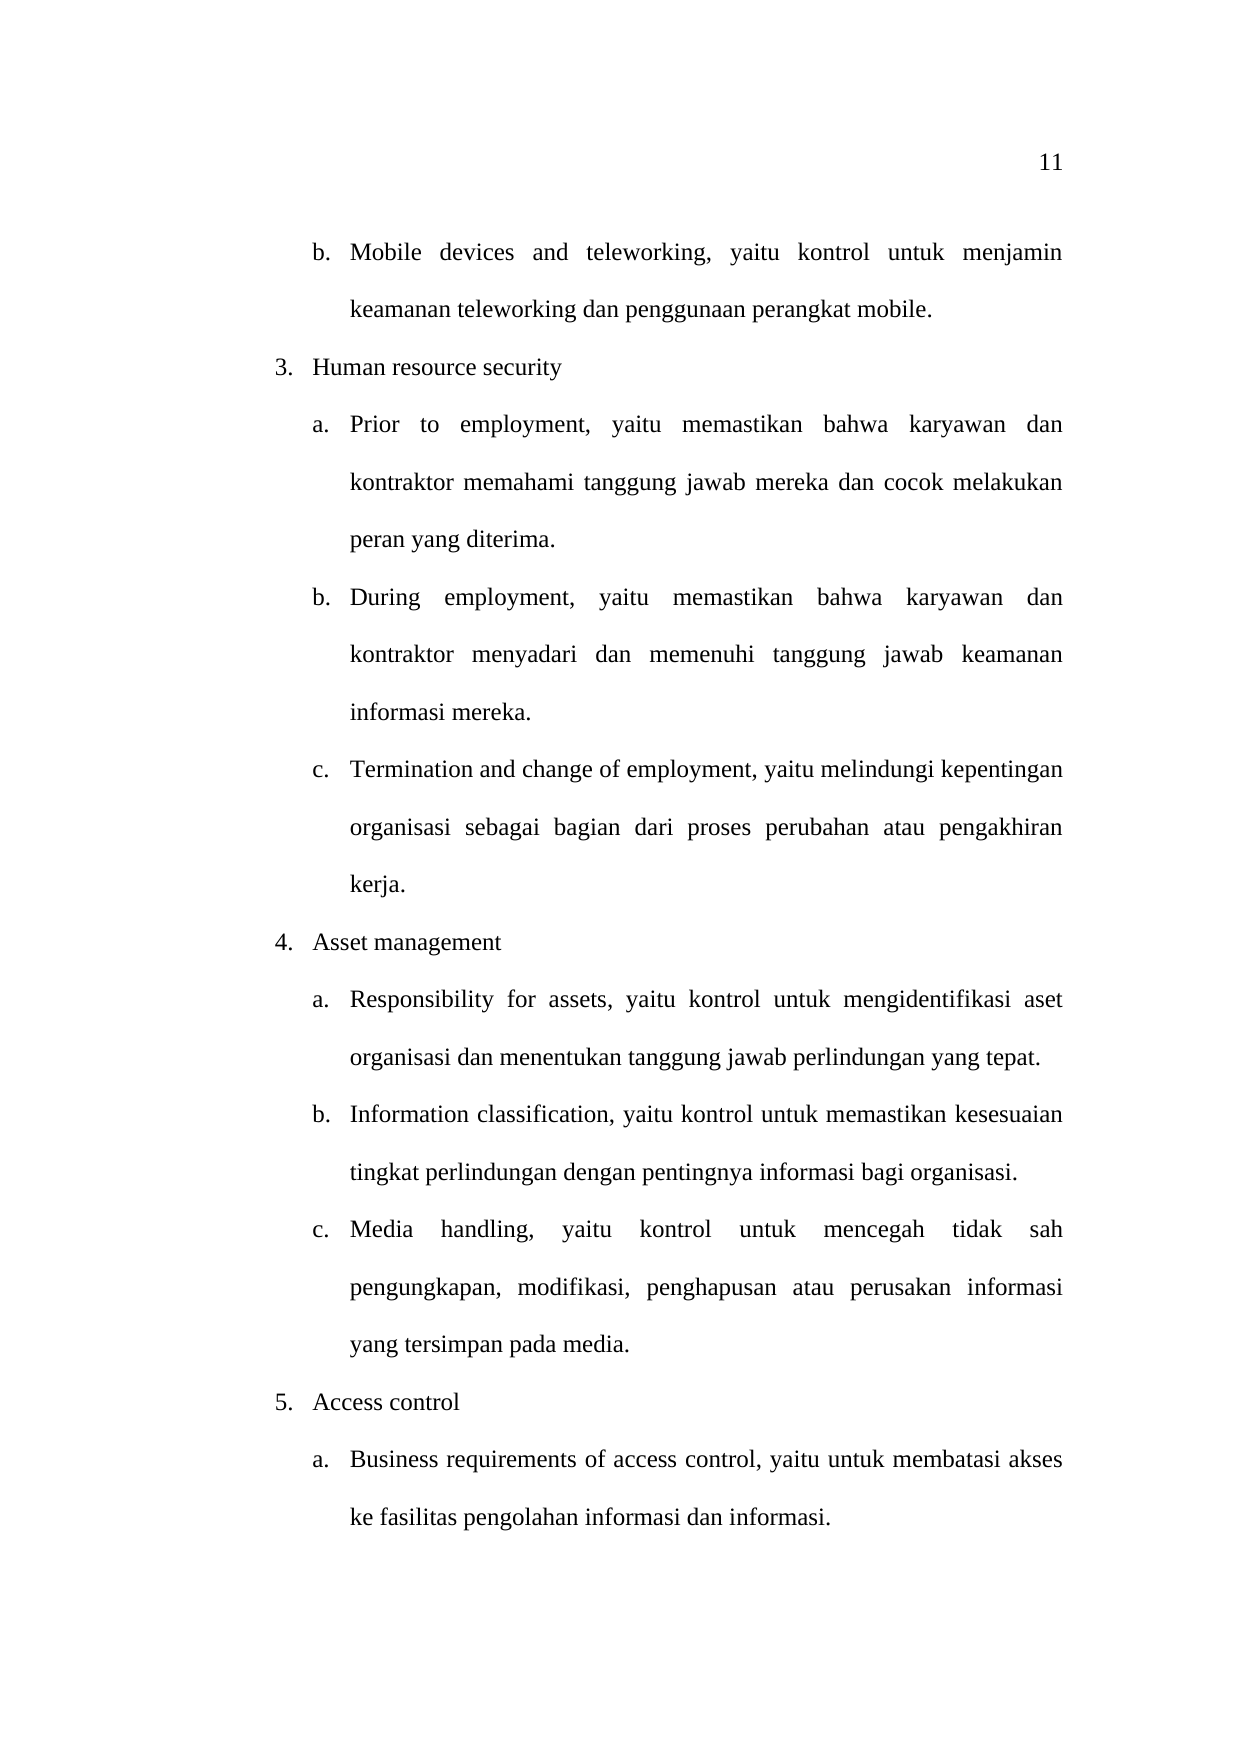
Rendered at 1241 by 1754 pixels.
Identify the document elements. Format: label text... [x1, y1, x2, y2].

list Prior to employment, yaitu memastikan bahwa karyawan dan kontraktor memahami tanggung jawab mereka dan cocok melakukan peran yang diterima. [312, 409, 1063, 553]
list Human resource security [274, 352, 1063, 381]
list Information classification, yaitu kontrol untuk memastikan kesesuaian tingkat perlindungan dengan pentingnya informasi bagi organisasi. [312, 1099, 1063, 1186]
list Mobile devices and teleworking, yaitu kontrol untuk menjamin keamanan teleworking dan penggunaan perangkat mobile. [312, 237, 1063, 323]
list Asset management [274, 927, 1063, 956]
list Responsibility for assets, yaitu kontrol untuk mengidentifikasi aset organisasi dan menentukan tanggung jawab perlindungan yang tepat. [312, 984, 1063, 1071]
list Termination and change of employment, yaitu melindungi kepentingan organisasi sebagai bagian dari proses perubahan atau pengakhiran kerja. [312, 754, 1063, 898]
list During employment, yaitu memastikan bahwa karyawan dan kontraktor menyadari dan memenuhi tanggung jawab keamanan informasi mereka. [312, 582, 1063, 726]
list Media handling, yaitu kontrol untuk mencegah tidak sah pengungkapan, modifikasi, penghapusan atau perusakan informasi yang tersimpan pada media. [312, 1214, 1063, 1358]
list Business requirements of access control, yaitu untuk membatasi akses ke fasilitas pengolahan informasi dan informasi. [312, 1444, 1063, 1531]
list Access control [274, 1387, 1063, 1416]
